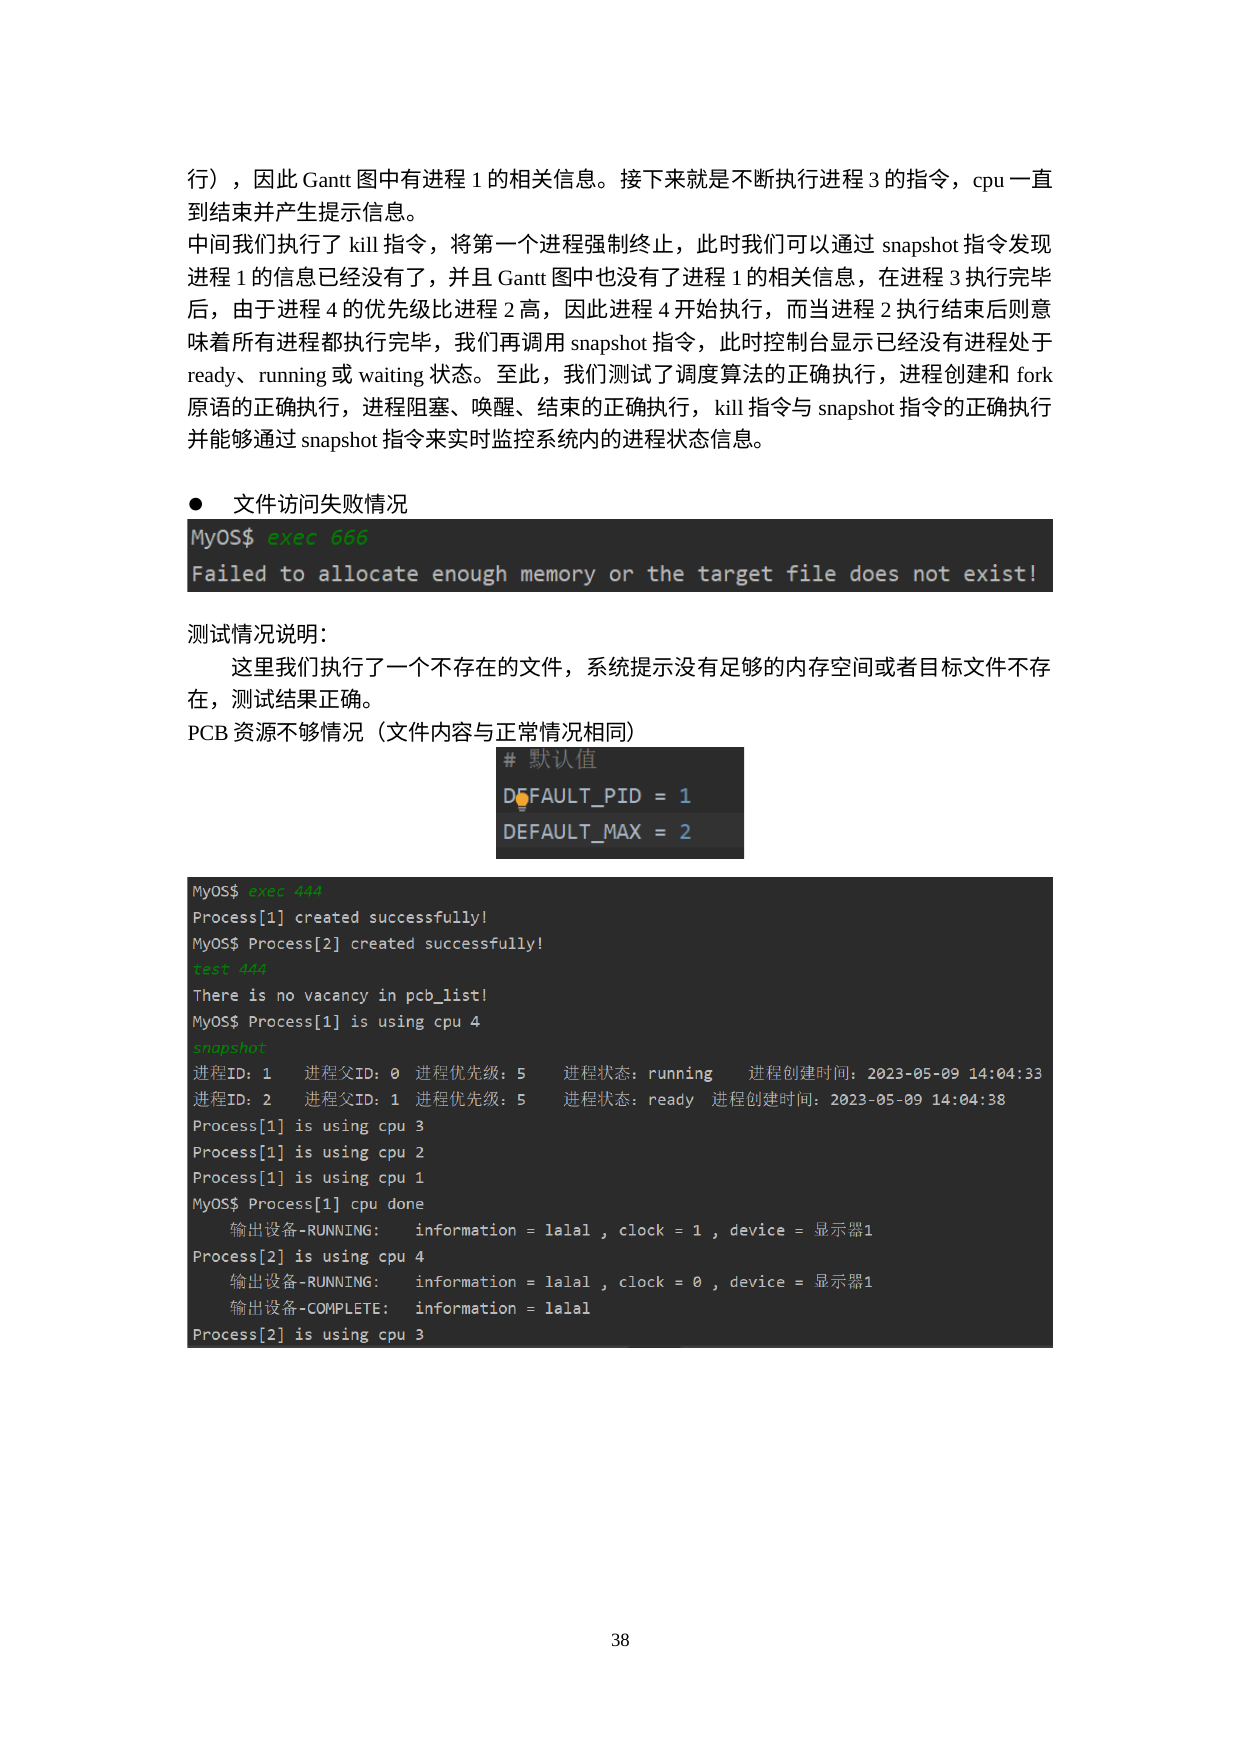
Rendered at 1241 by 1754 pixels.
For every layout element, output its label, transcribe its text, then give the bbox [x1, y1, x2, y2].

list 文件访问失败情况 [187, 487, 1053, 519]
text 中间我们执行了kill指令，将第一个进程强制终止，此时我们可以通过snapshot指令发现进程1的信息已经没有了，并且Gantt图中也没有了进程1的相关信息，在进程3执行完毕后，由于进程4的优先级比进程2高，因此进程4开始执行，而当进程2执行结束后则意味着所有进程都执行完毕，我们再调用snapshot指令，此时控制台显示已经没有进程处于ready、running或waiting状态。至此，我们测试了调度算法的正确执行，进程创建和fork原语的正确执行，进程阻塞、唤醒、结束的正确执行，kill指令与snapshot指令的正确执行并能够通过snapshot指令来实时监控系统内的进程状态信息。 [187, 227, 1053, 454]
text PCB资源不够情况（文件内容与正常情况相同） [187, 714, 1053, 747]
picture [187, 519, 1053, 592]
picture [496, 747, 745, 859]
text 这里我们执行了一个不存在的文件，系统提示没有足够的内存空间或者目标文件不存在，测试结果正确。 [187, 649, 1053, 714]
text 测试情况说明： [187, 617, 1053, 649]
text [187, 162, 1053, 227]
picture [187, 877, 1053, 1348]
